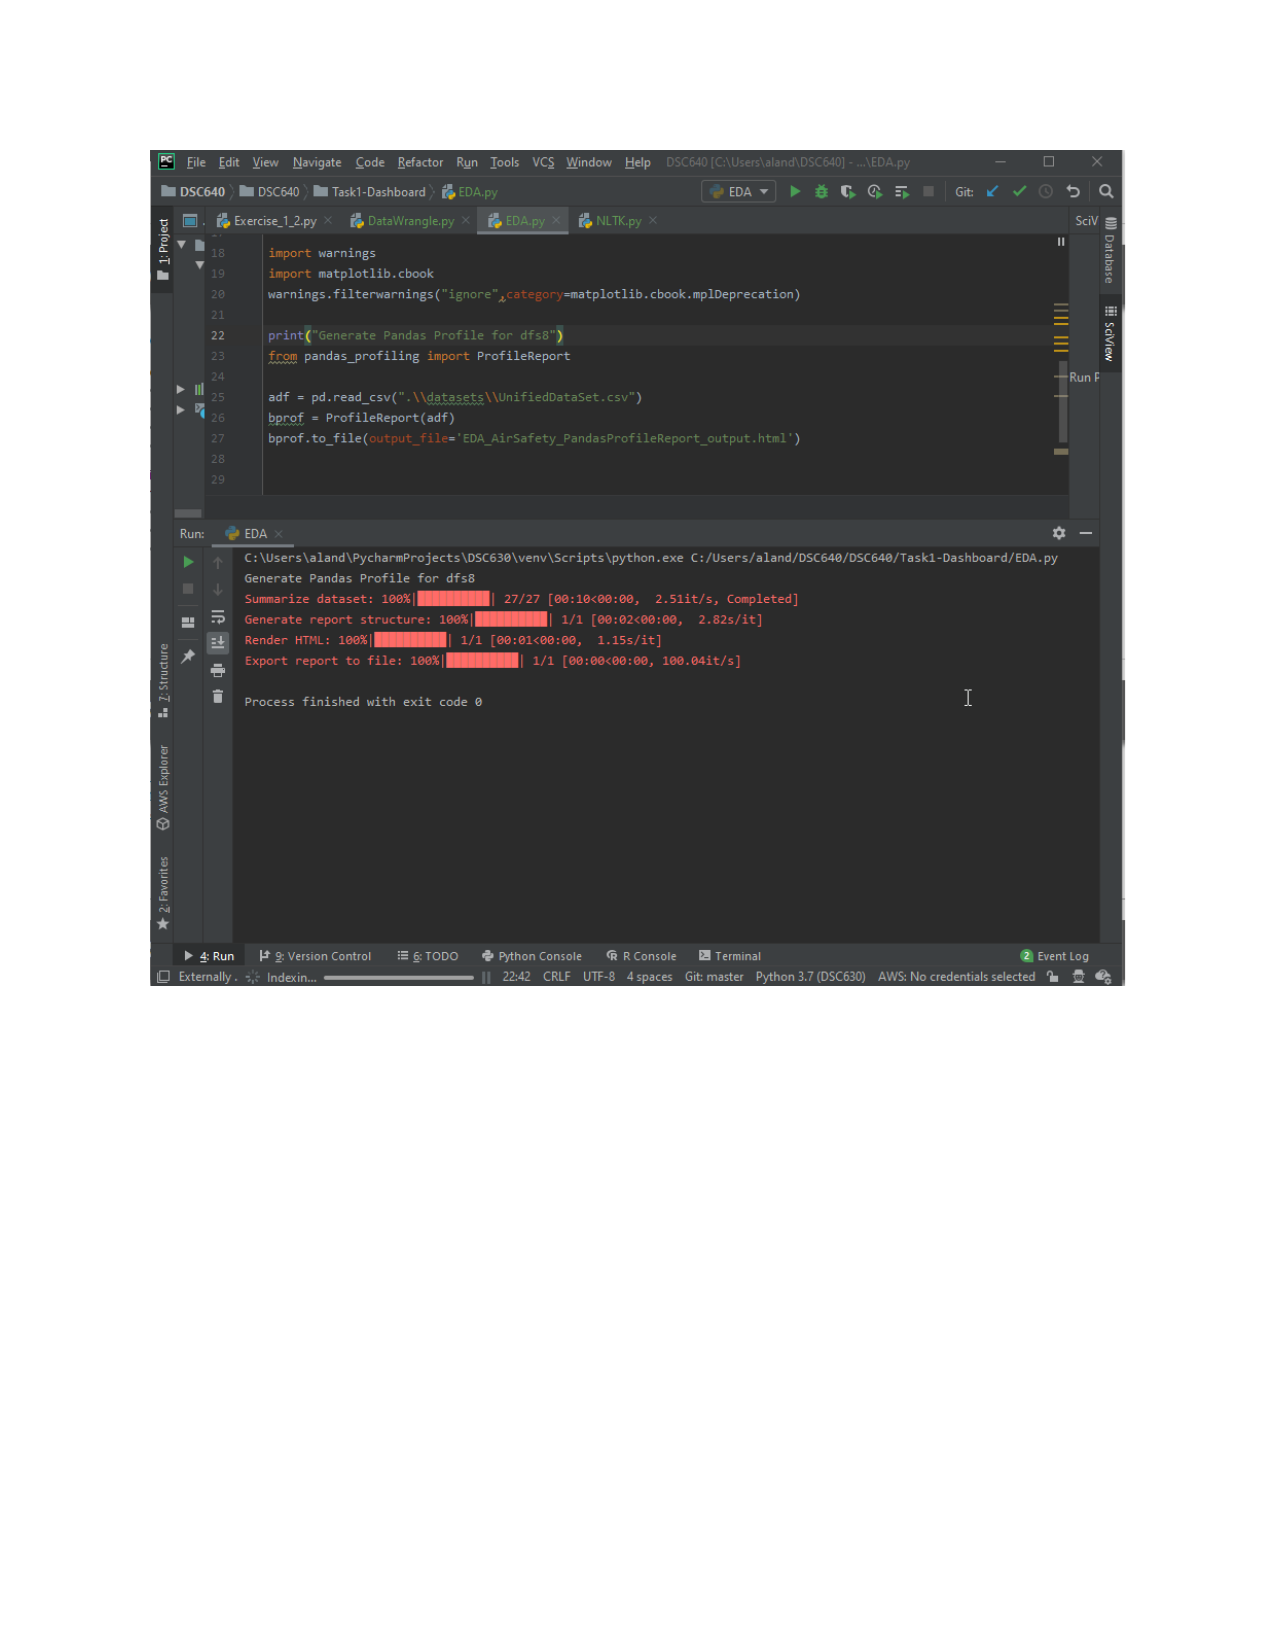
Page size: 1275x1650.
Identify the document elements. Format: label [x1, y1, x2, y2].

picture [150, 150, 1125, 986]
